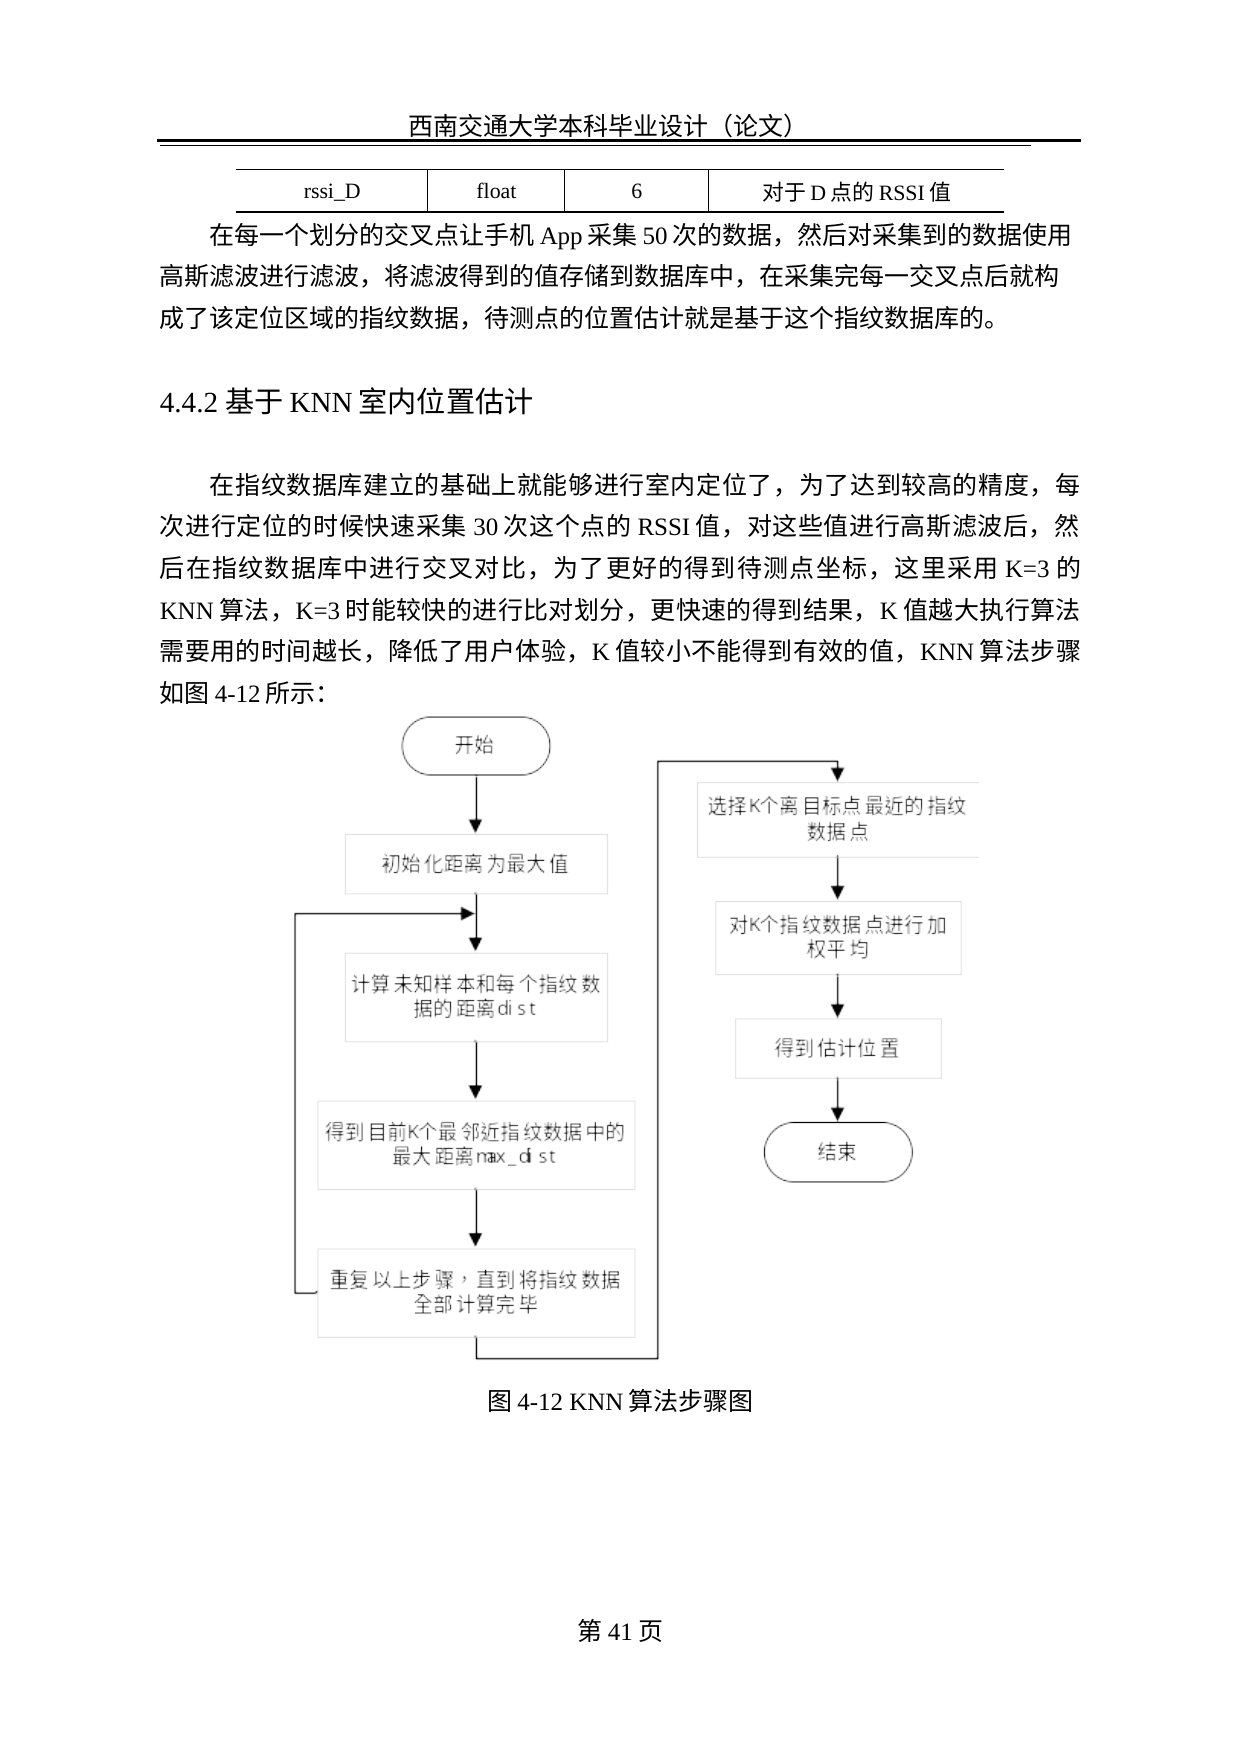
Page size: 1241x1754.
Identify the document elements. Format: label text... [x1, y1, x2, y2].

text 图4-12 KNN算法步骤图 [159, 1379, 1081, 1421]
text 4.4.2 基于KNN室内位置估计 [159, 358, 1081, 442]
text 在每一个划分的交叉点让手机App采集50次的数据，然后对采集到的数据使用高斯滤波进行滤波，将滤波得到的值存储到数据库中，在采集完每一交叉点后就构成了该定位区域的指纹数据，待测点的位置估计就是基于这个指纹数据库的。 [159, 212, 1081, 337]
table_cell 6 [565, 170, 708, 211]
table_cell float [428, 170, 564, 211]
table_cell rssi_D [236, 170, 427, 211]
text 在指纹数据库建立的基础上就能够进行室内定位了，为了达到较高的精度，每次进行定位的时候快速采集30次这个点的RSSI值，对这些值进行高斯滤波后，然后在指纹数据库中进行交叉对比，为了更好的得到待测点坐标，这里采用K=3的KNN算法，K=3时能较快的进行比对划分，更快速的得到结果，K值越大执行算法需要用的时间越长，降低了用户体验，K值较小不能得到有效的值，KNN算法步骤如图4-12所示： [159, 462, 1081, 712]
table_cell 对于D点的RSSI值 [709, 170, 1004, 211]
